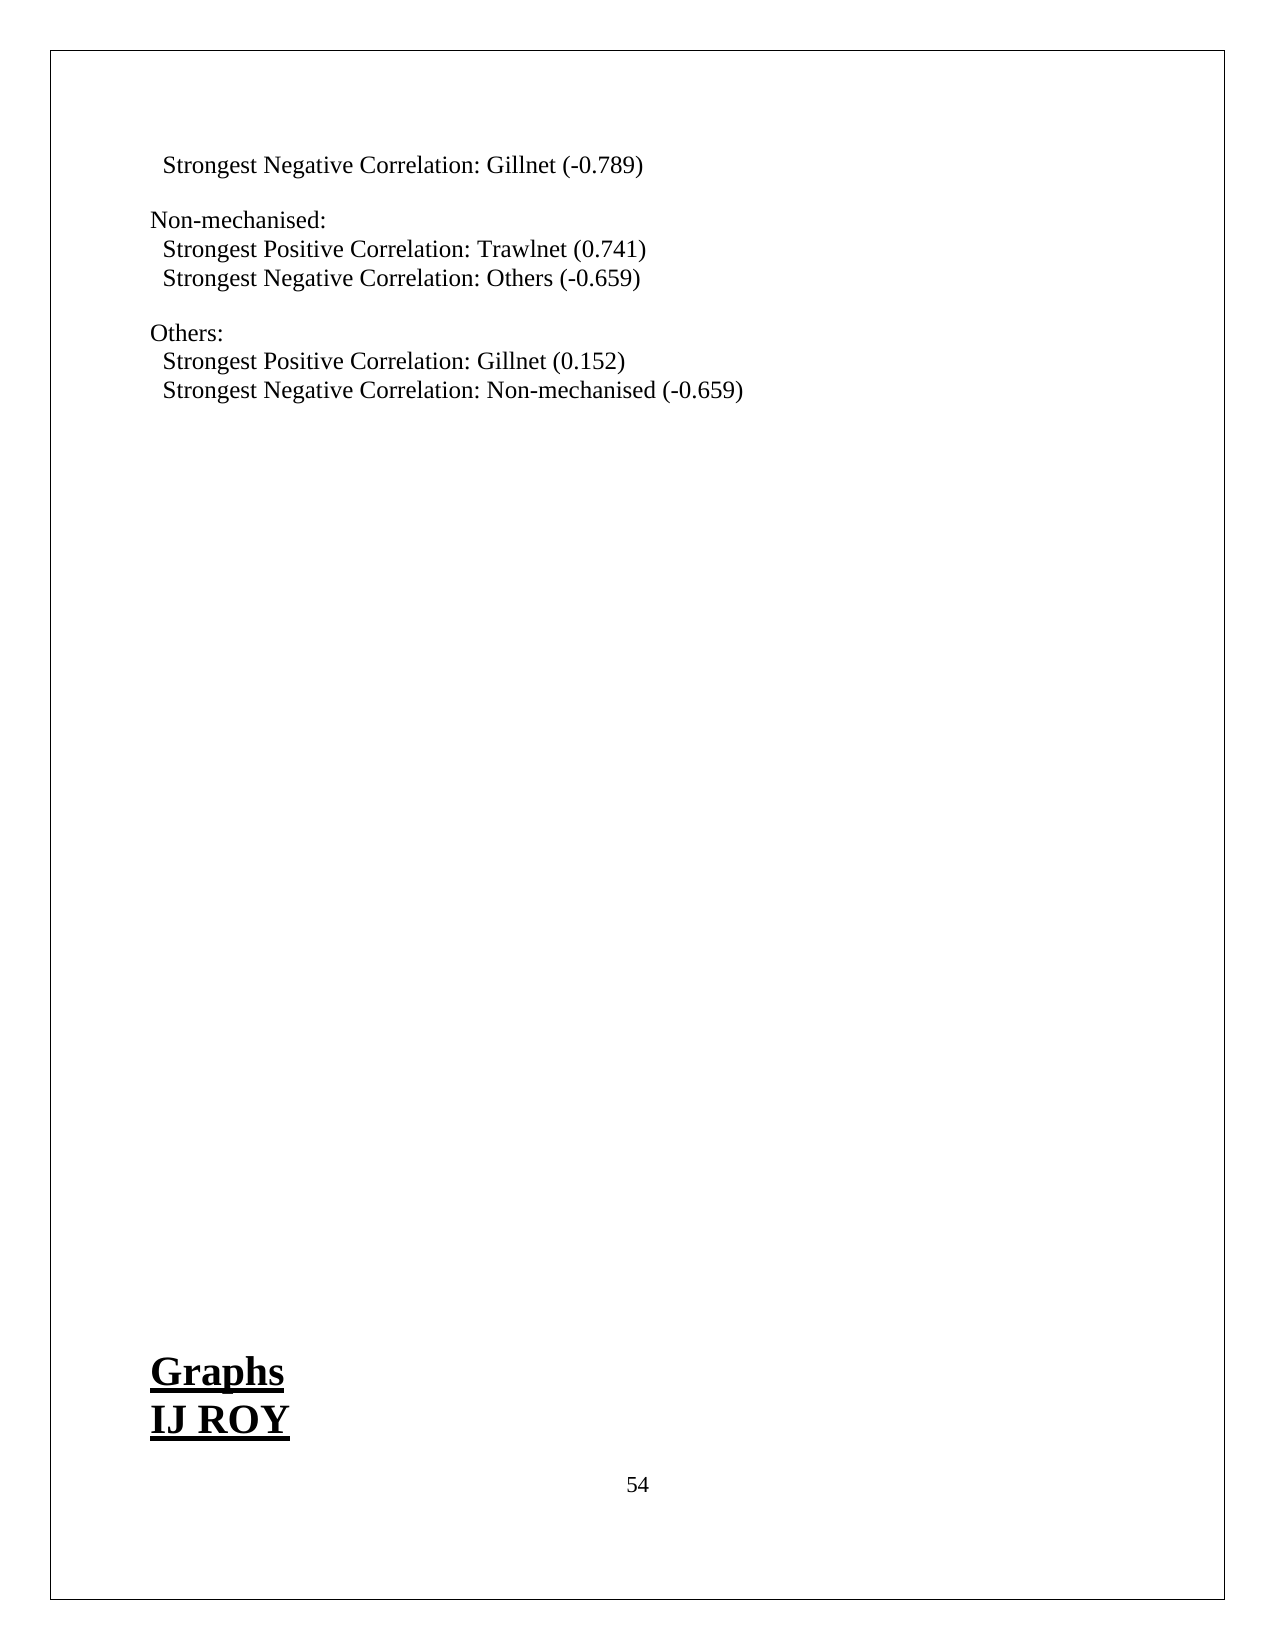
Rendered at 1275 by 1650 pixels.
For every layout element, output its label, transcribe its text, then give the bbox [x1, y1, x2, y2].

text Graphs IJ ROY [150, 1347, 1125, 1443]
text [150, 150, 1125, 430]
